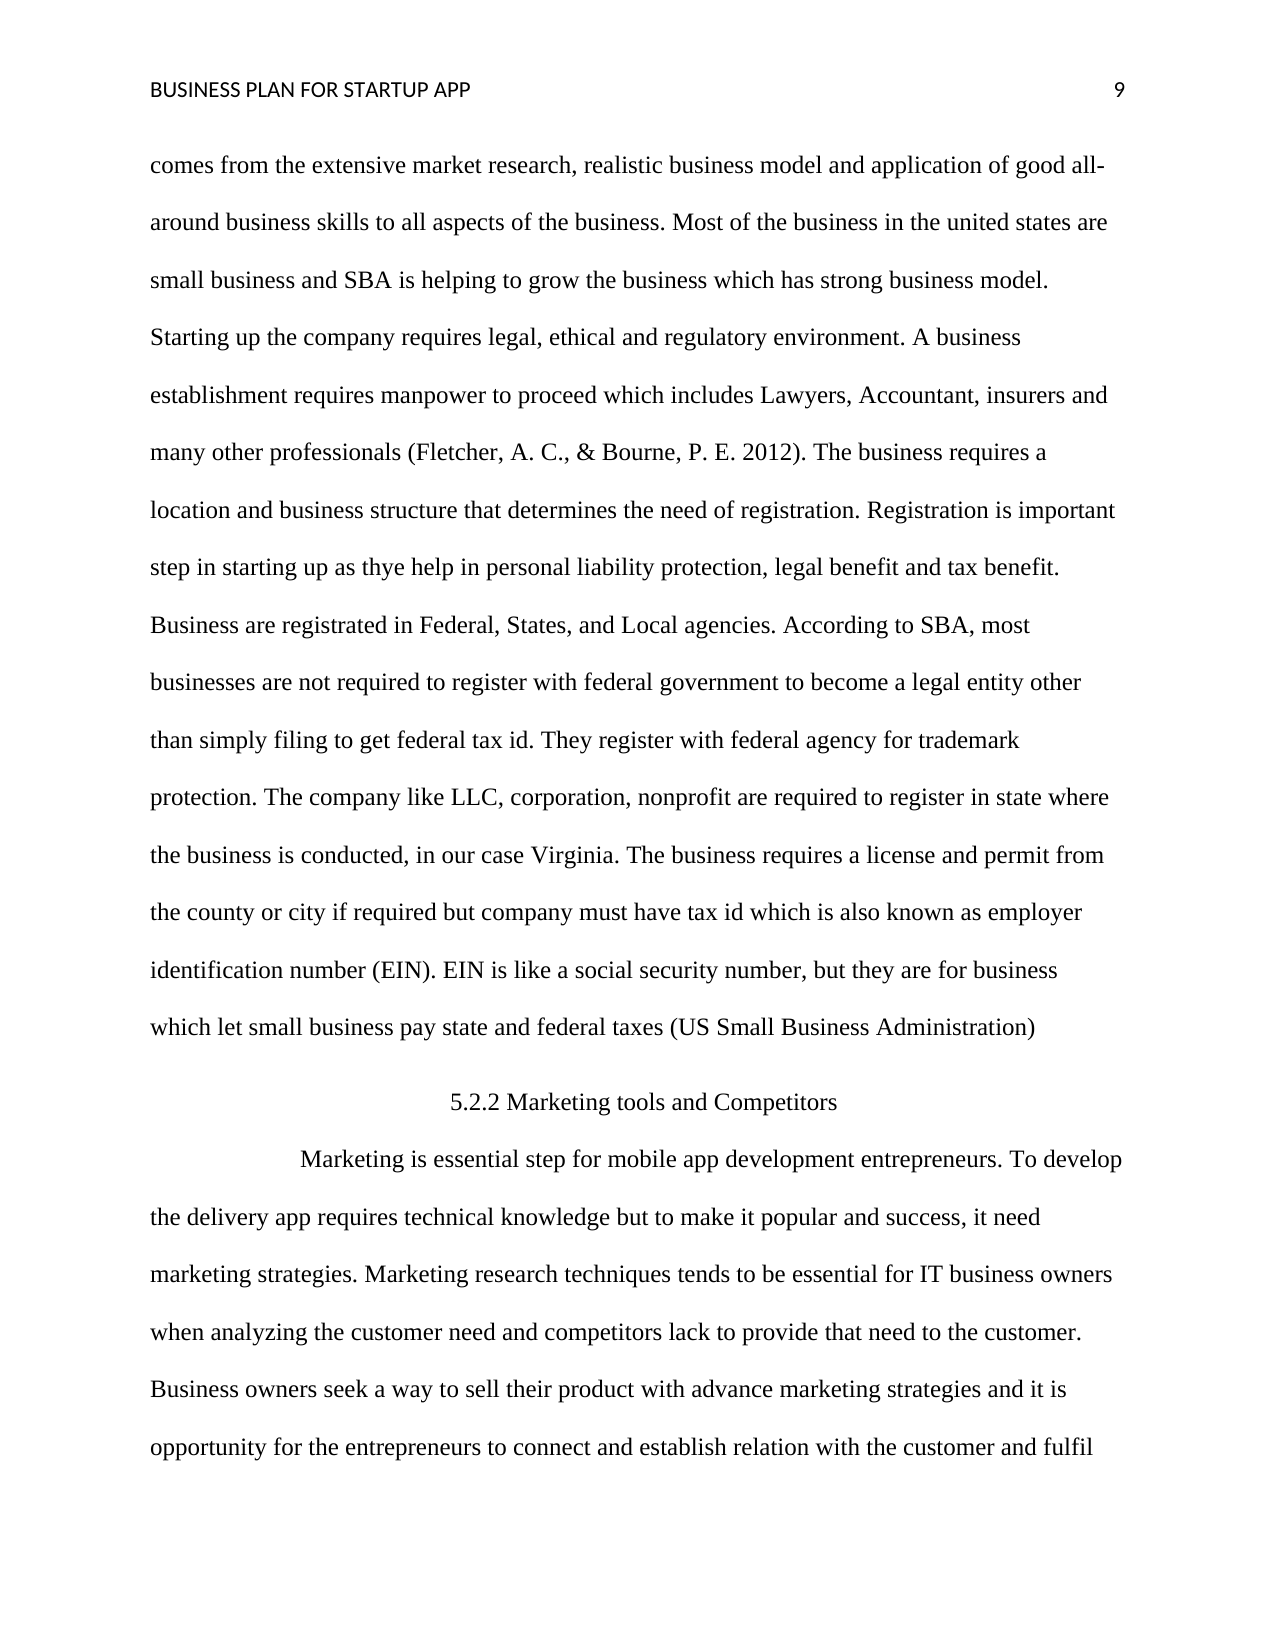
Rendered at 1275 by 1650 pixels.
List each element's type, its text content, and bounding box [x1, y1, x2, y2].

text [150, 150, 1125, 1041]
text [150, 1144, 1125, 1460]
subtitle 5.2.2 Marketing tools and Competitors [375, 1087, 1125, 1115]
